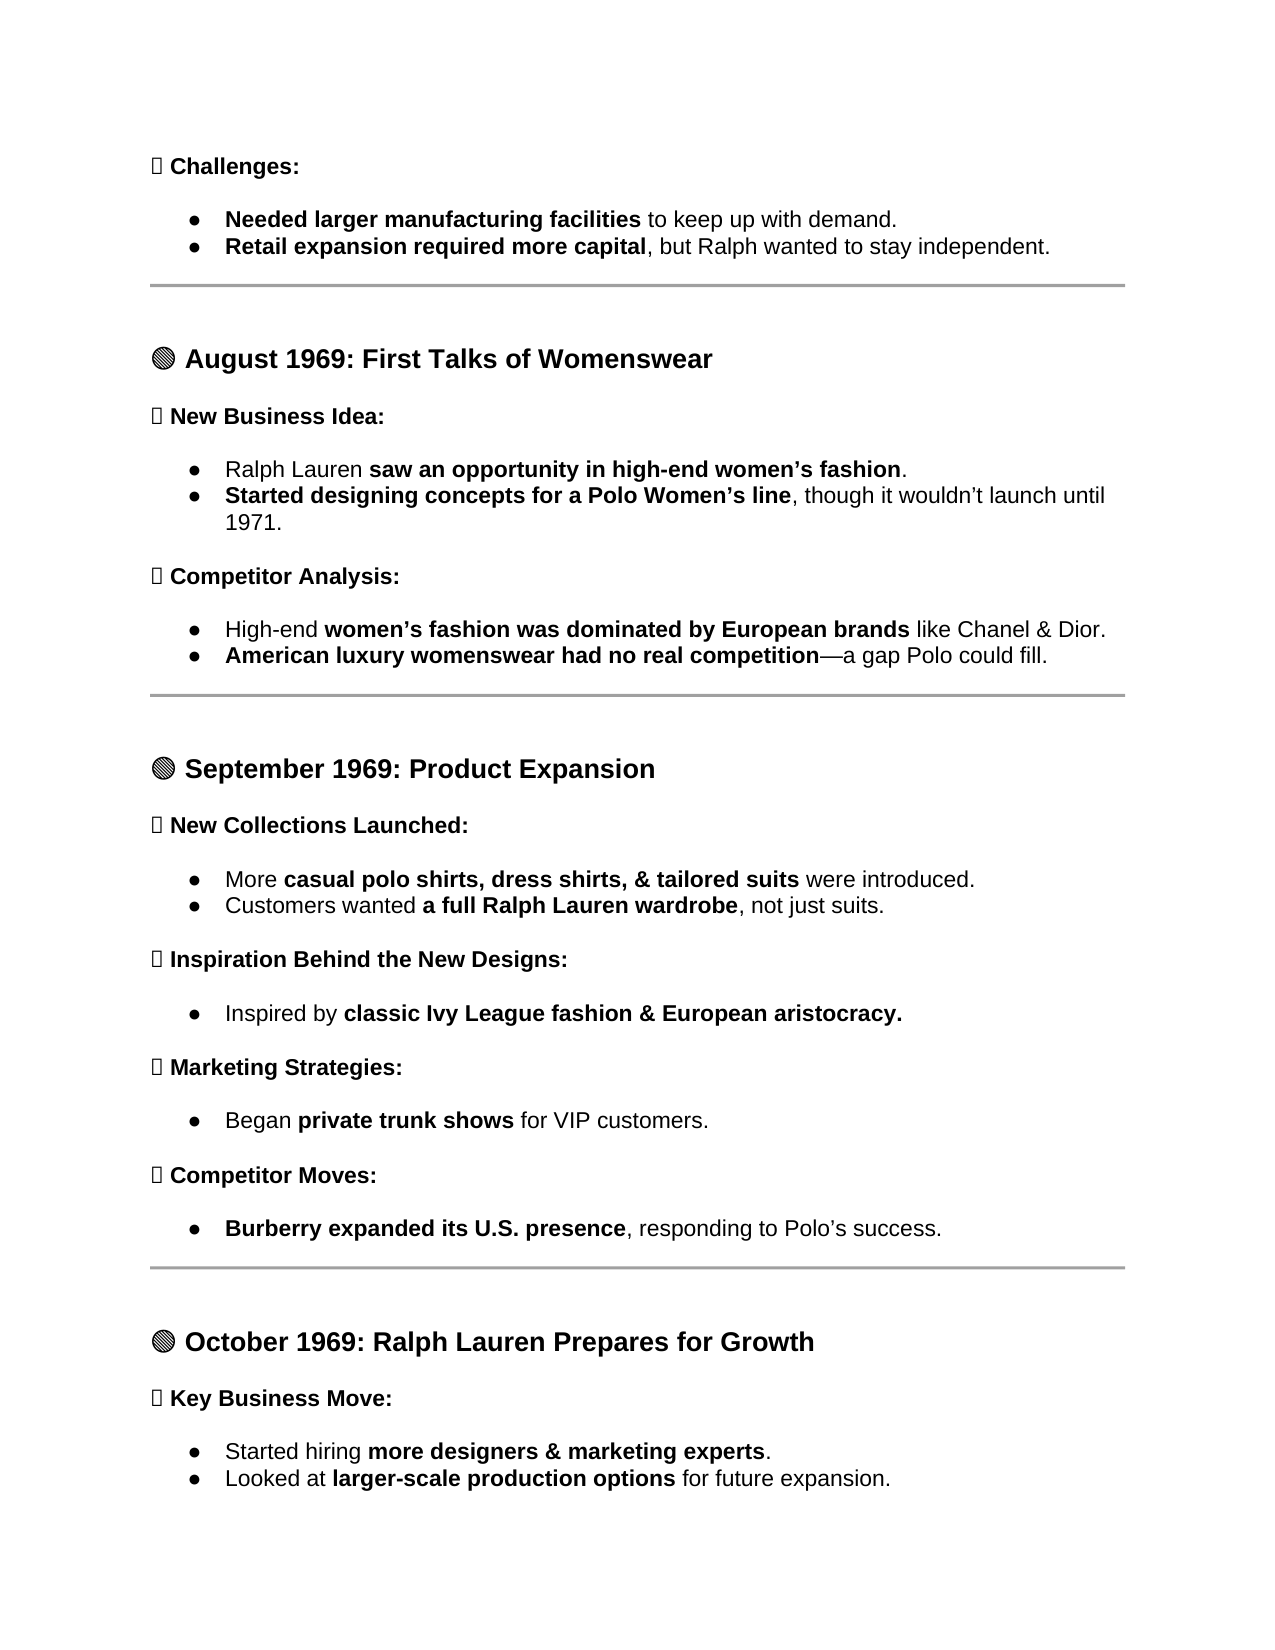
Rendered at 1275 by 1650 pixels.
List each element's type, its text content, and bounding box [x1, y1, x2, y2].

subtitle 🟢 September 1969: Product Expansion [150, 753, 1125, 784]
subtitle 🟢 August 1969: First Talks of Womenswear [150, 343, 1125, 374]
text ✅ Marketing Strategies: [150, 1051, 1125, 1082]
list Inspired by classic Ivy League fashion & European aristocracy. [187, 1000, 1125, 1026]
list American luxury womenswear had no real competition—a gap Polo could fill. [187, 642, 1125, 669]
list Began private trunk shows for VIP customers. [187, 1107, 1125, 1134]
list Customers wanted a full Ralph Lauren wardrobe, not just suits. [187, 892, 1125, 918]
text ✅ Key Business Move: [150, 1382, 1125, 1413]
list Looked at larger-scale production options for future expansion. [187, 1464, 1125, 1491]
list Burberry expanded its U.S. presence, responding to Polo’s success. [187, 1215, 1125, 1241]
text ✅ Challenges: [150, 150, 1125, 181]
text ✅ New Business Idea: [150, 399, 1125, 431]
text ✅ Competitor Moves: [150, 1159, 1125, 1190]
list Retail expansion required more capital, but Ralph wanted to stay independent. [187, 233, 1125, 259]
list More casual polo shirts, dress shirts, & tailored suits were introduced. [187, 866, 1125, 892]
subtitle 🟢 October 1969: Ralph Lauren Prepares for Growth [150, 1326, 1125, 1357]
list Started hiring more designers & marketing experts. [187, 1438, 1125, 1464]
list High-end women’s fashion was dominated by European brands like Chanel & Dior. [187, 616, 1125, 642]
list Started designing concepts for a Polo Women’s line, though it wouldn’t launch until 1971. [187, 482, 1125, 535]
list Ralph Lauren saw an opportunity in high-end women’s fashion. [187, 456, 1125, 482]
text ✅ New Collections Launched: [150, 809, 1125, 841]
text ✅ Inspiration Behind the New Designs: [150, 943, 1125, 975]
text ✅ Competitor Analysis: [150, 560, 1125, 591]
list Needed larger manufacturing facilities to keep up with demand. [187, 206, 1125, 233]
